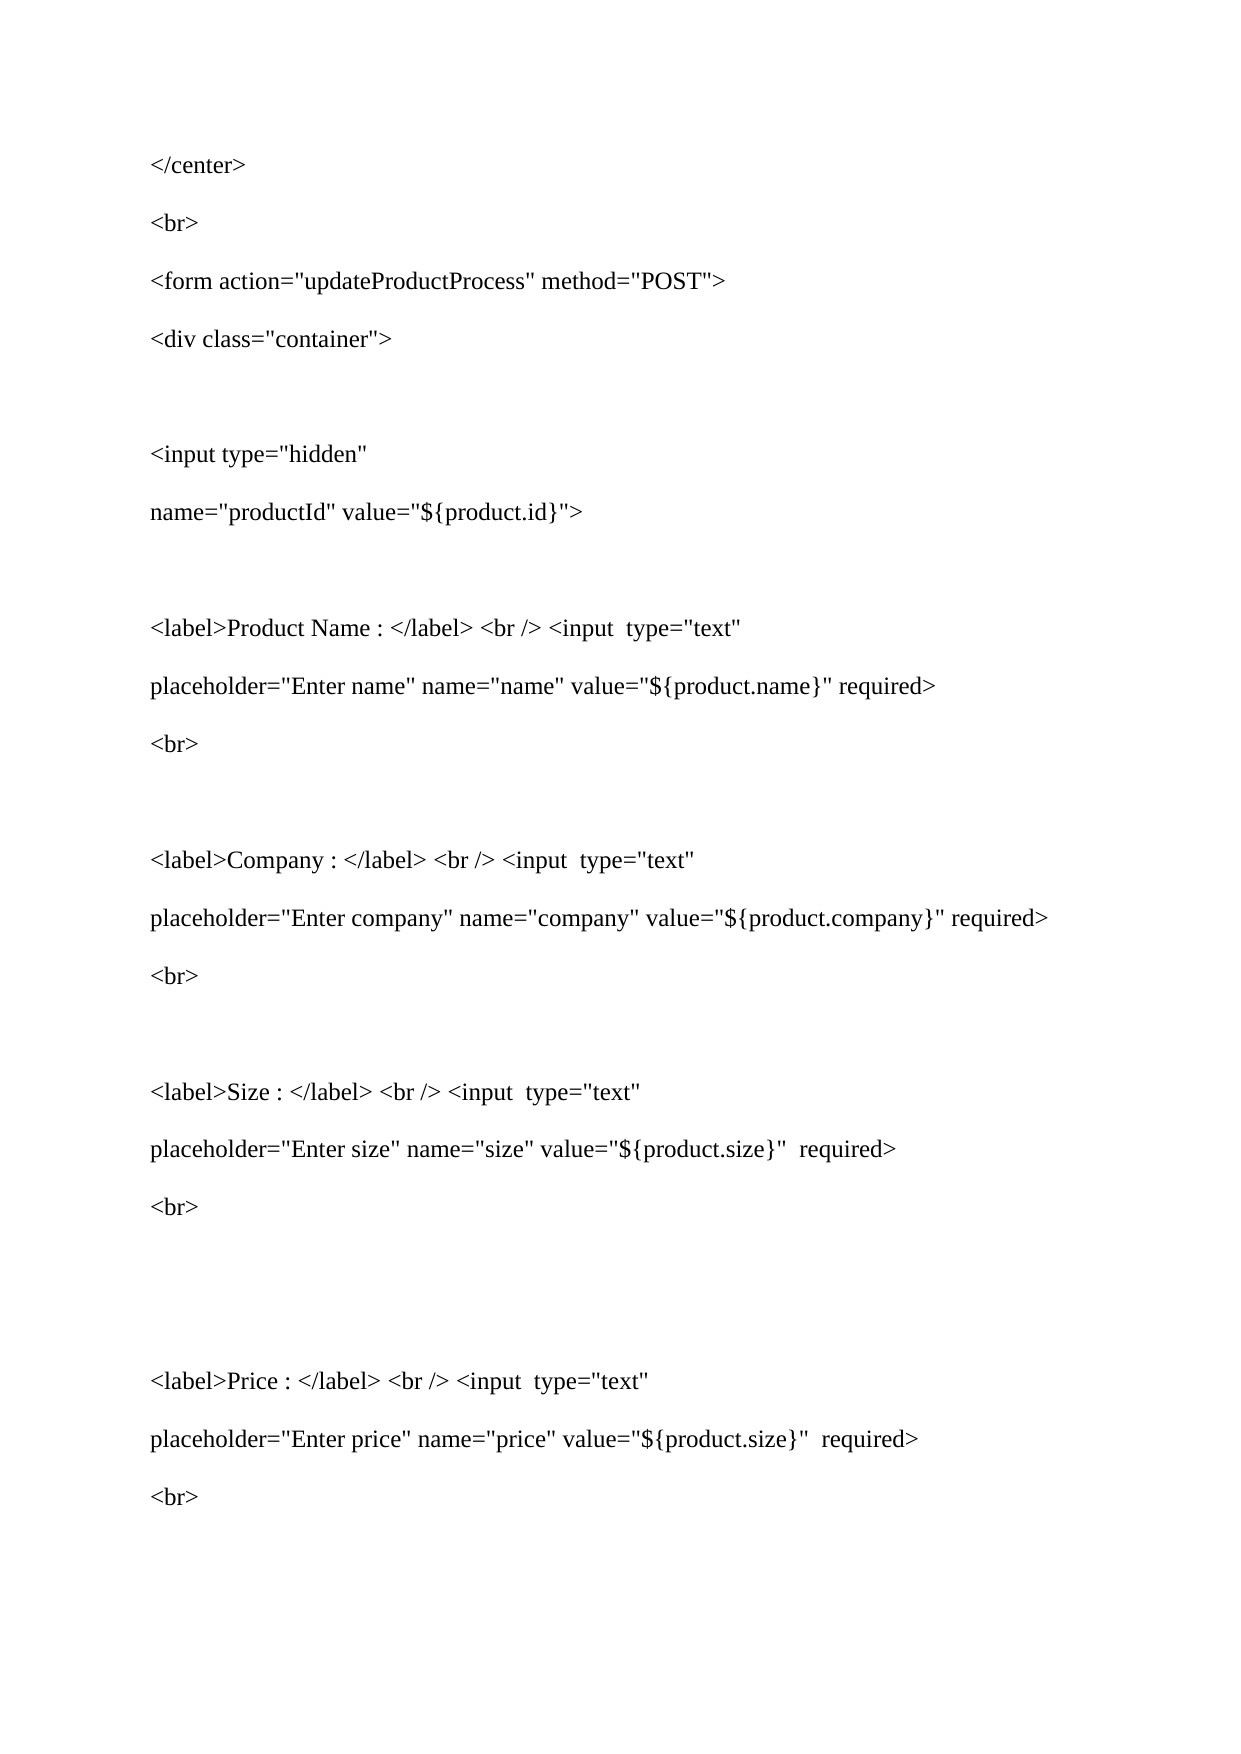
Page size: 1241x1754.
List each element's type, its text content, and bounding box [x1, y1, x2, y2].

subtitle <label>Company : </label> <br /> <input type="text" [150, 845, 1090, 874]
subtitle placeholder="Enter size" name="size" value="${product.size}" required> [150, 1134, 1090, 1163]
subtitle placeholder="Enter price" name="price" value="${product.size}" required> [150, 1424, 1090, 1453]
subtitle <label>Price : </label> <br /> <input type="text" [150, 1366, 1090, 1395]
subtitle placeholder="Enter company" name="company" value="${product.company}" required> [150, 903, 1090, 932]
subtitle <br> [150, 208, 1090, 237]
subtitle <br> [150, 961, 1090, 989]
subtitle placeholder="Enter name" name="name" value="${product.name}" required> [150, 671, 1090, 700]
subtitle <div class="container"> [150, 324, 1090, 352]
subtitle name="productId" value="${product.id}"> [150, 497, 1090, 526]
subtitle <form action="updateProductProcess" method="POST"> [150, 266, 1090, 294]
subtitle <br> [150, 1192, 1090, 1221]
subtitle <br> [150, 729, 1090, 758]
subtitle <input type="hidden" [150, 439, 1090, 468]
subtitle </center> [150, 150, 1090, 179]
subtitle <label>Product Name : </label> <br /> <input type="text" [150, 613, 1090, 642]
subtitle <label>Size : </label> <br /> <input type="text" [150, 1077, 1090, 1105]
subtitle <br> [150, 1482, 1090, 1511]
